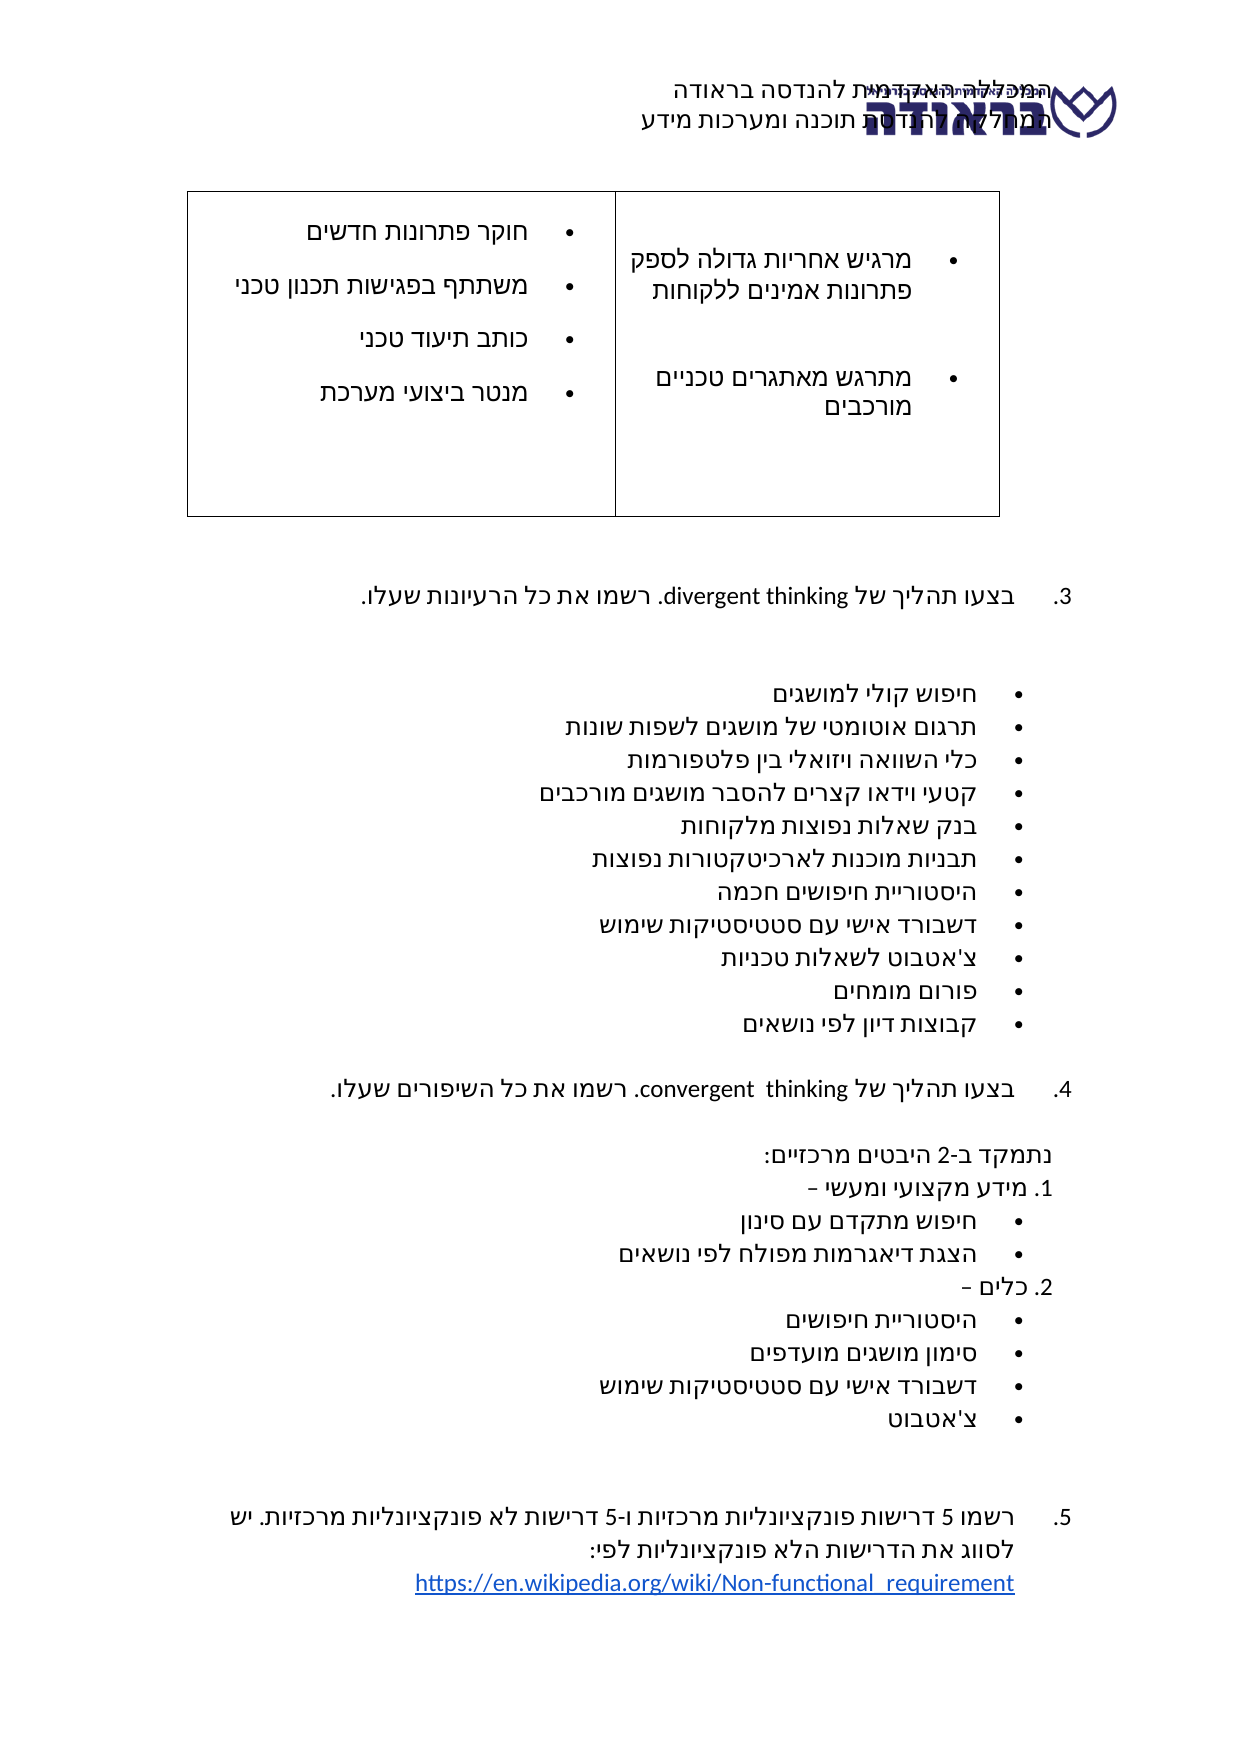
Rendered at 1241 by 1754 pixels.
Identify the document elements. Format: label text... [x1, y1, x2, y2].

list צ'אטבוט לשאלות טכניות [187, 942, 1015, 972]
list תרגום אוטומטי של מושגים לשפות שונות [187, 712, 1015, 742]
text 2. כלים – [187, 1271, 1053, 1302]
list חיפוש מתקדם עם סינון [187, 1205, 1015, 1236]
list חיפוש קולי למושגים [187, 679, 1015, 709]
list תבניות מוכנות לארכיטקטורות נפוצות [187, 843, 1015, 874]
text נתמקד ב-2 היבטים מרכזיים: 1. מידע מקצועי ומעשי – [187, 1139, 1053, 1203]
list דשבורד אישי עם סטטיסטיקות שימוש [187, 909, 1015, 939]
list קבוצות דיון לפי נושאים [187, 1008, 1015, 1038]
list הצגת דיאגרמות מפולח לפי נושאים [187, 1238, 1015, 1269]
list דשבורד אישי עם סטטיסטיקות שימוש [187, 1370, 1015, 1400]
list בצעו תהליך של divergent thinking. רשמו את כל הרעיונות שעלו. [187, 580, 1053, 610]
list פורום מומחים [187, 975, 1015, 1005]
picture [858, 79, 1123, 143]
list היסטוריית חיפושים חכמה [187, 876, 1015, 907]
list רשמו 5 דרישות פונקציונליות מרכזיות ו-5 דרישות לא פונקציונליות מרכזיות. יש לסווג את הדרישות הלא פונקציונליות לפי: https://en.wikipedia.org/wiki/Non-functional_requirement [187, 1502, 1053, 1598]
list קטעי וידאו קצרים להסבר מושגים מורכבים [187, 777, 1015, 808]
table_cell FEELS: מרגיש סיפוק כשלקוחות מצליחים עם הפתרונות שלו מרגיש אחריות גדולה לספק פתרונות אמינים ללקוחות מתרגש מאתגרים טכניים מורכבים [616, 192, 999, 516]
table_cell SAYS: מייעץ ללקוחות על ארכיטקטורה מיטבית חוקר פתרונות חדשים משתתף בפגישות תכנון טכני כותב תיעוד טכני מנטר ביצועי מערכת [188, 192, 615, 516]
list סימון מושגים מועדפים [187, 1337, 1015, 1367]
list היסטוריית חיפושים [187, 1304, 1015, 1334]
list צ'אטבוט [187, 1403, 1015, 1433]
list כלי השוואה ויזואלי בין פלטפורמות [187, 744, 1015, 775]
list בנק שאלות נפוצות מלקוחות [187, 810, 1015, 841]
list בצעו תהליך של convergent thinking. רשמו את כל השיפורים שעלו. [187, 1074, 1053, 1104]
